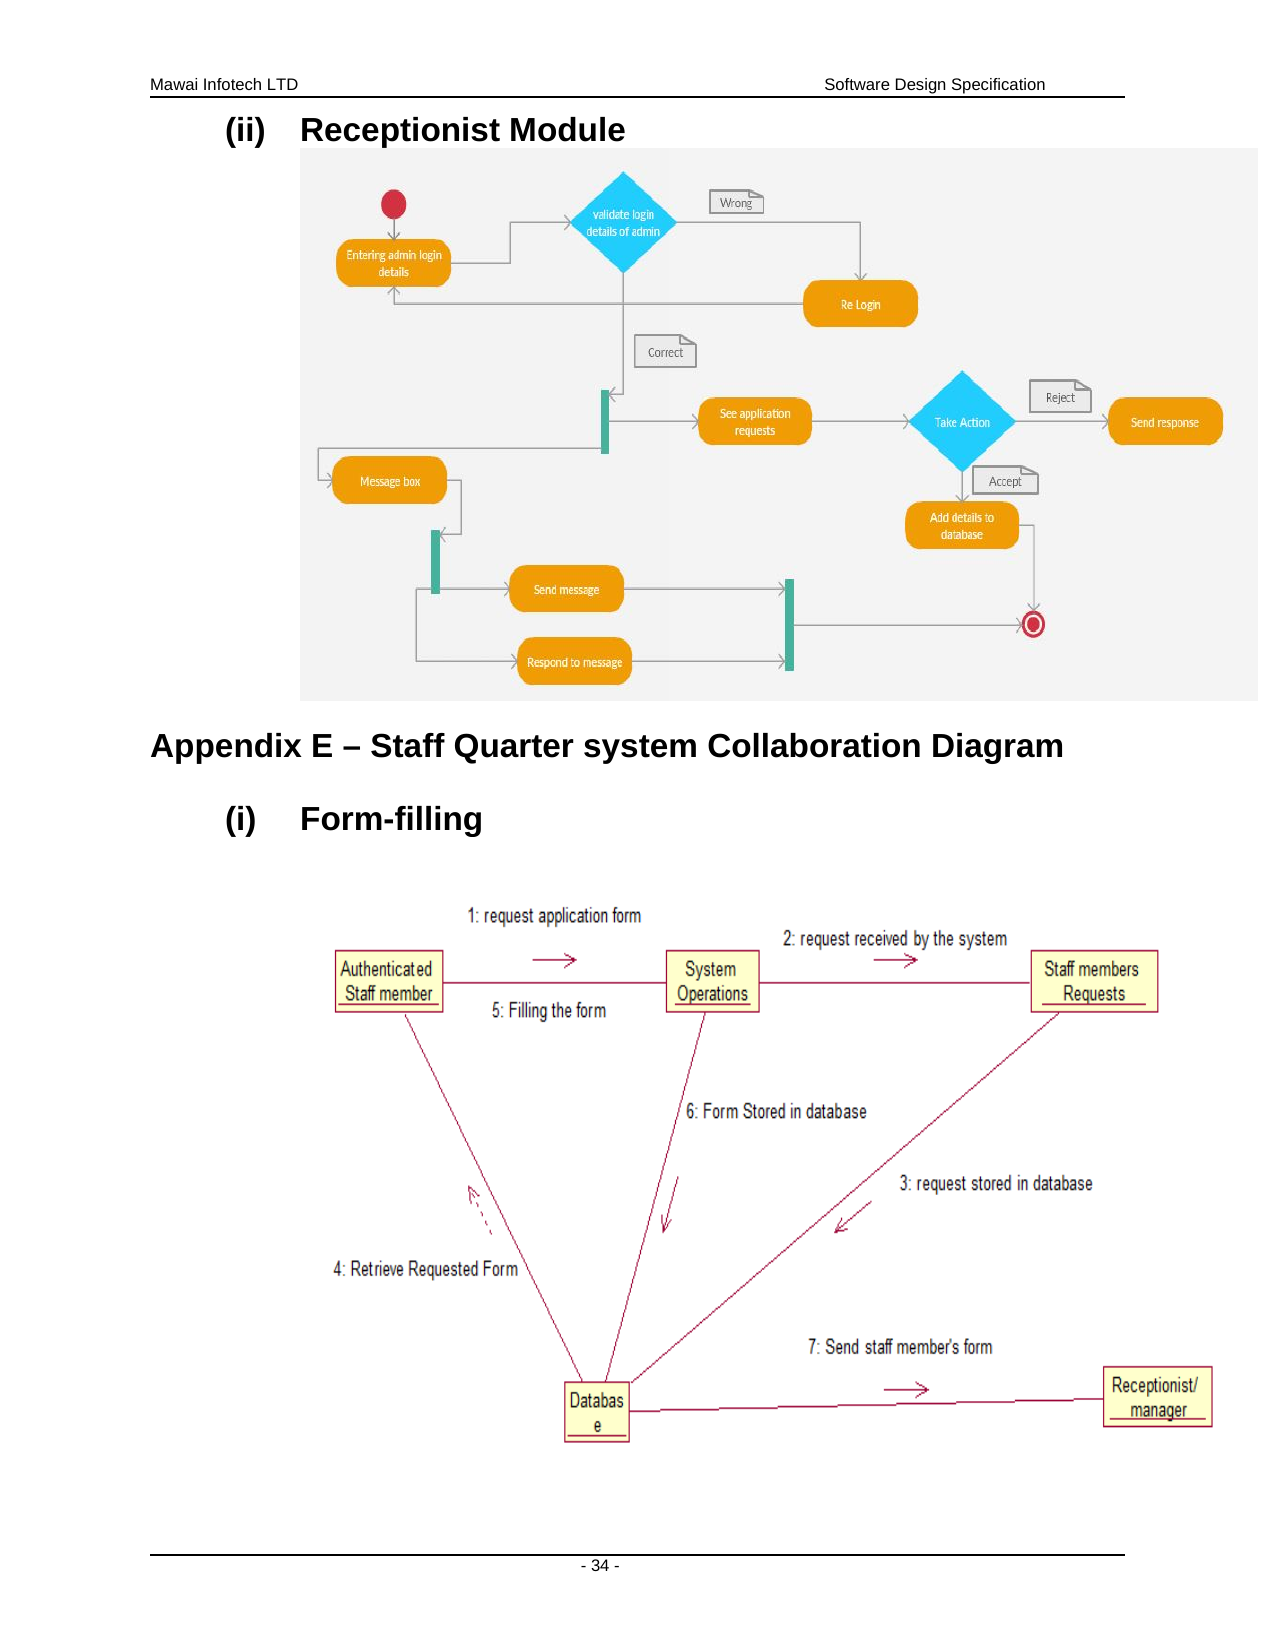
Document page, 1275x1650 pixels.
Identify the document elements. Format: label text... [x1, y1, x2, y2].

picture [300, 837, 1268, 1527]
subtitle Appendix E – Staff Quarter system Collaboration Diagram [150, 726, 1125, 764]
list Form-filling [225, 799, 1125, 837]
picture [300, 148, 1258, 701]
list Receptionist Module [225, 110, 1125, 149]
